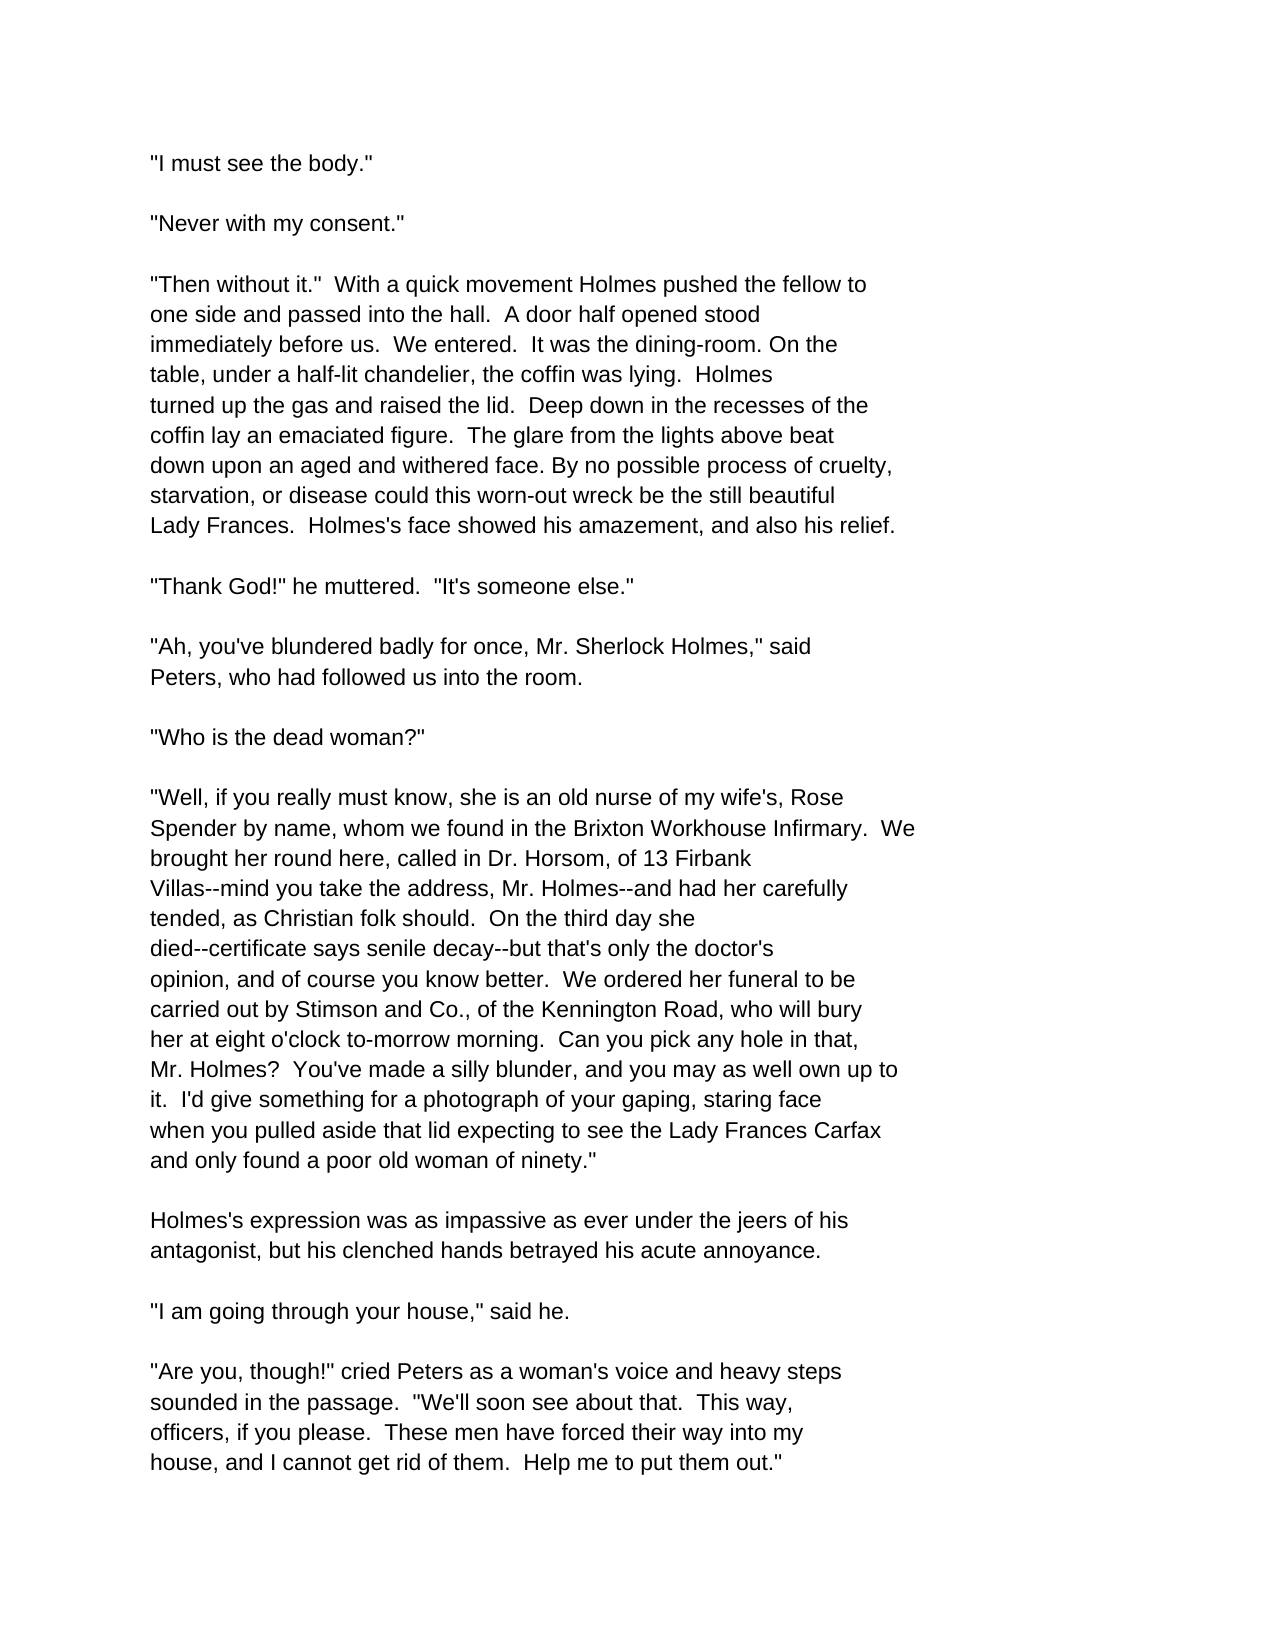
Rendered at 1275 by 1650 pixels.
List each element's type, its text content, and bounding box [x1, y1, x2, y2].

text Villas--mind you take the address, Mr. Holmes--and had her carefully [150, 875, 1125, 901]
text coffin lay an emaciated figure. The glare from the lights above beat [150, 422, 1125, 448]
text it. I'd give something for a photograph of your gaping, staring face [150, 1086, 1125, 1113]
text down upon an aged and withered face. By no possible process of cruelty, [150, 452, 1125, 478]
text Holmes's expression was as impassive as ever under the jeers of his [150, 1207, 1125, 1234]
text Lady Frances. Holmes's face showed his amazement, and also his relief. [150, 512, 1125, 539]
text house, and I cannot get rid of them. Help me to put them out." [150, 1449, 1125, 1475]
text "Thank God!" he muttered. "It's someone else." [150, 573, 1125, 599]
text officers, if you please. These men have forced their way into my [150, 1419, 1125, 1445]
text sounded in the passage. "We'll soon see about that. This way, [150, 1388, 1125, 1415]
text table, under a half-lit chandelier, the coffin was lying. Holmes [150, 361, 1125, 388]
text Spender by name, whom we found in the Brixton Workhouse Infirmary. We [150, 814, 1125, 841]
text when you pulled aside that lid expecting to see the Lady Frances Carfax [150, 1117, 1125, 1143]
text brought her round here, called in Dr. Horsom, of 13 Firbank [150, 845, 1125, 871]
text "Are you, though!" cried Peters as a woman's voice and heavy steps [150, 1358, 1125, 1385]
text one side and passed into the hall. A door half opened stood [150, 301, 1125, 327]
text "Who is the dead woman?" [150, 724, 1125, 750]
text opinion, and of course you know better. We ordered her funeral to be [150, 966, 1125, 992]
text "I must see the body." [150, 150, 1125, 176]
text starvation, or disease could this worn-out wreck be the still beautiful [150, 482, 1125, 509]
text tended, as Christian folk should. On the third day she [150, 905, 1125, 932]
text antagonist, but his clenched hands betrayed his acute annoyance. [150, 1237, 1125, 1264]
text Mr. Holmes? You've made a silly blunder, and you may as well own up to [150, 1056, 1125, 1083]
text "Never with my consent." [150, 210, 1125, 237]
text her at eight o'clock to-morrow morning. Can you pick any hole in that, [150, 1026, 1125, 1052]
text Peters, who had followed us into the room. [150, 663, 1125, 690]
text and only found a poor old woman of ninety." [150, 1147, 1125, 1173]
text "Well, if you really must know, she is an old nurse of my wife's, Rose [150, 784, 1125, 811]
text "Ah, you've blundered badly for once, Mr. Sherlock Holmes," said [150, 633, 1125, 660]
text "I am going through your house," said he. [150, 1298, 1125, 1324]
text carried out by Stimson and Co., of the Kennington Road, who will bury [150, 996, 1125, 1022]
text turned up the gas and raised the lid. Deep down in the recesses of the [150, 392, 1125, 418]
text died--certificate says senile decay--but that's only the doctor's [150, 935, 1125, 962]
text immediately before us. We entered. It was the dining-room. On the [150, 331, 1125, 358]
text "Then without it." With a quick movement Holmes pushed the fellow to [150, 271, 1125, 297]
